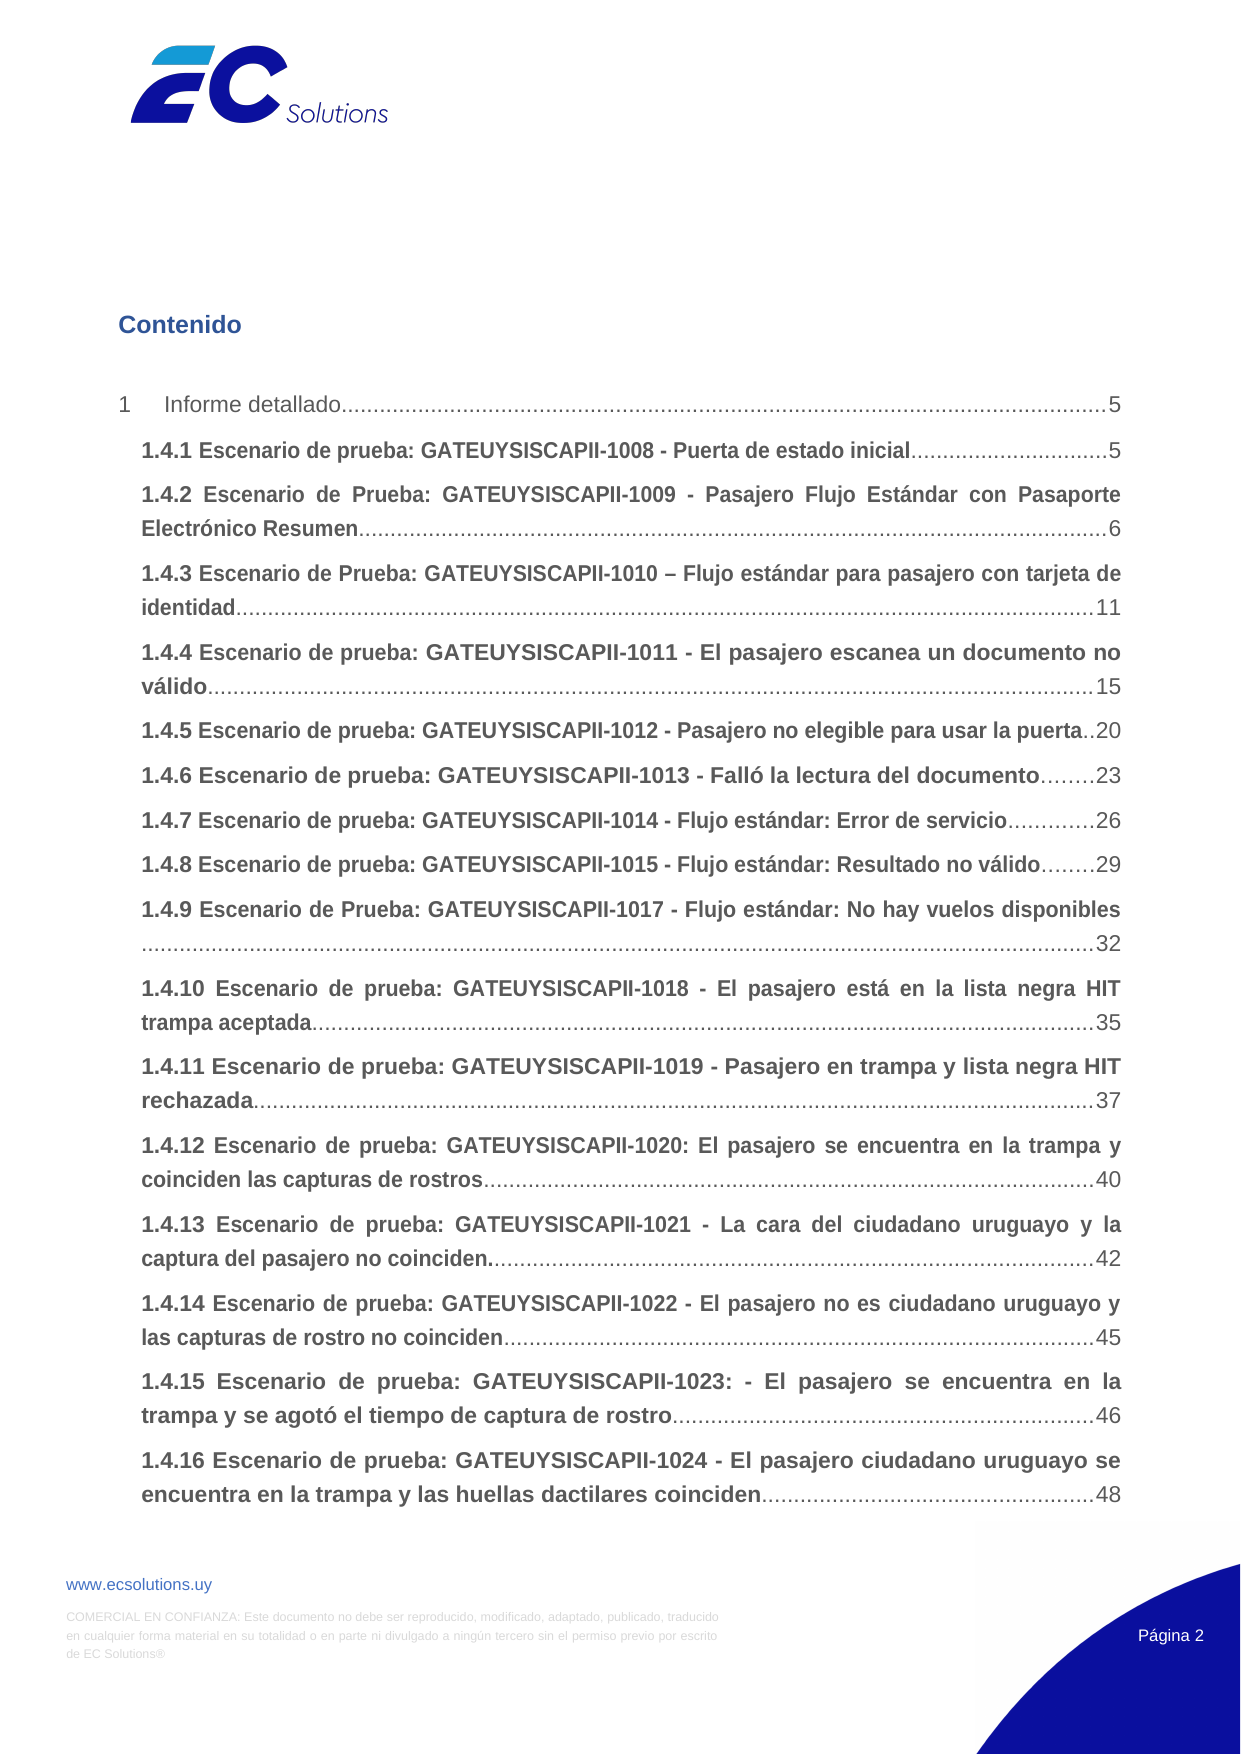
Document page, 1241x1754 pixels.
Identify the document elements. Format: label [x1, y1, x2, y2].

picture [975, 1521, 1241, 1754]
picture [130, 45, 389, 123]
